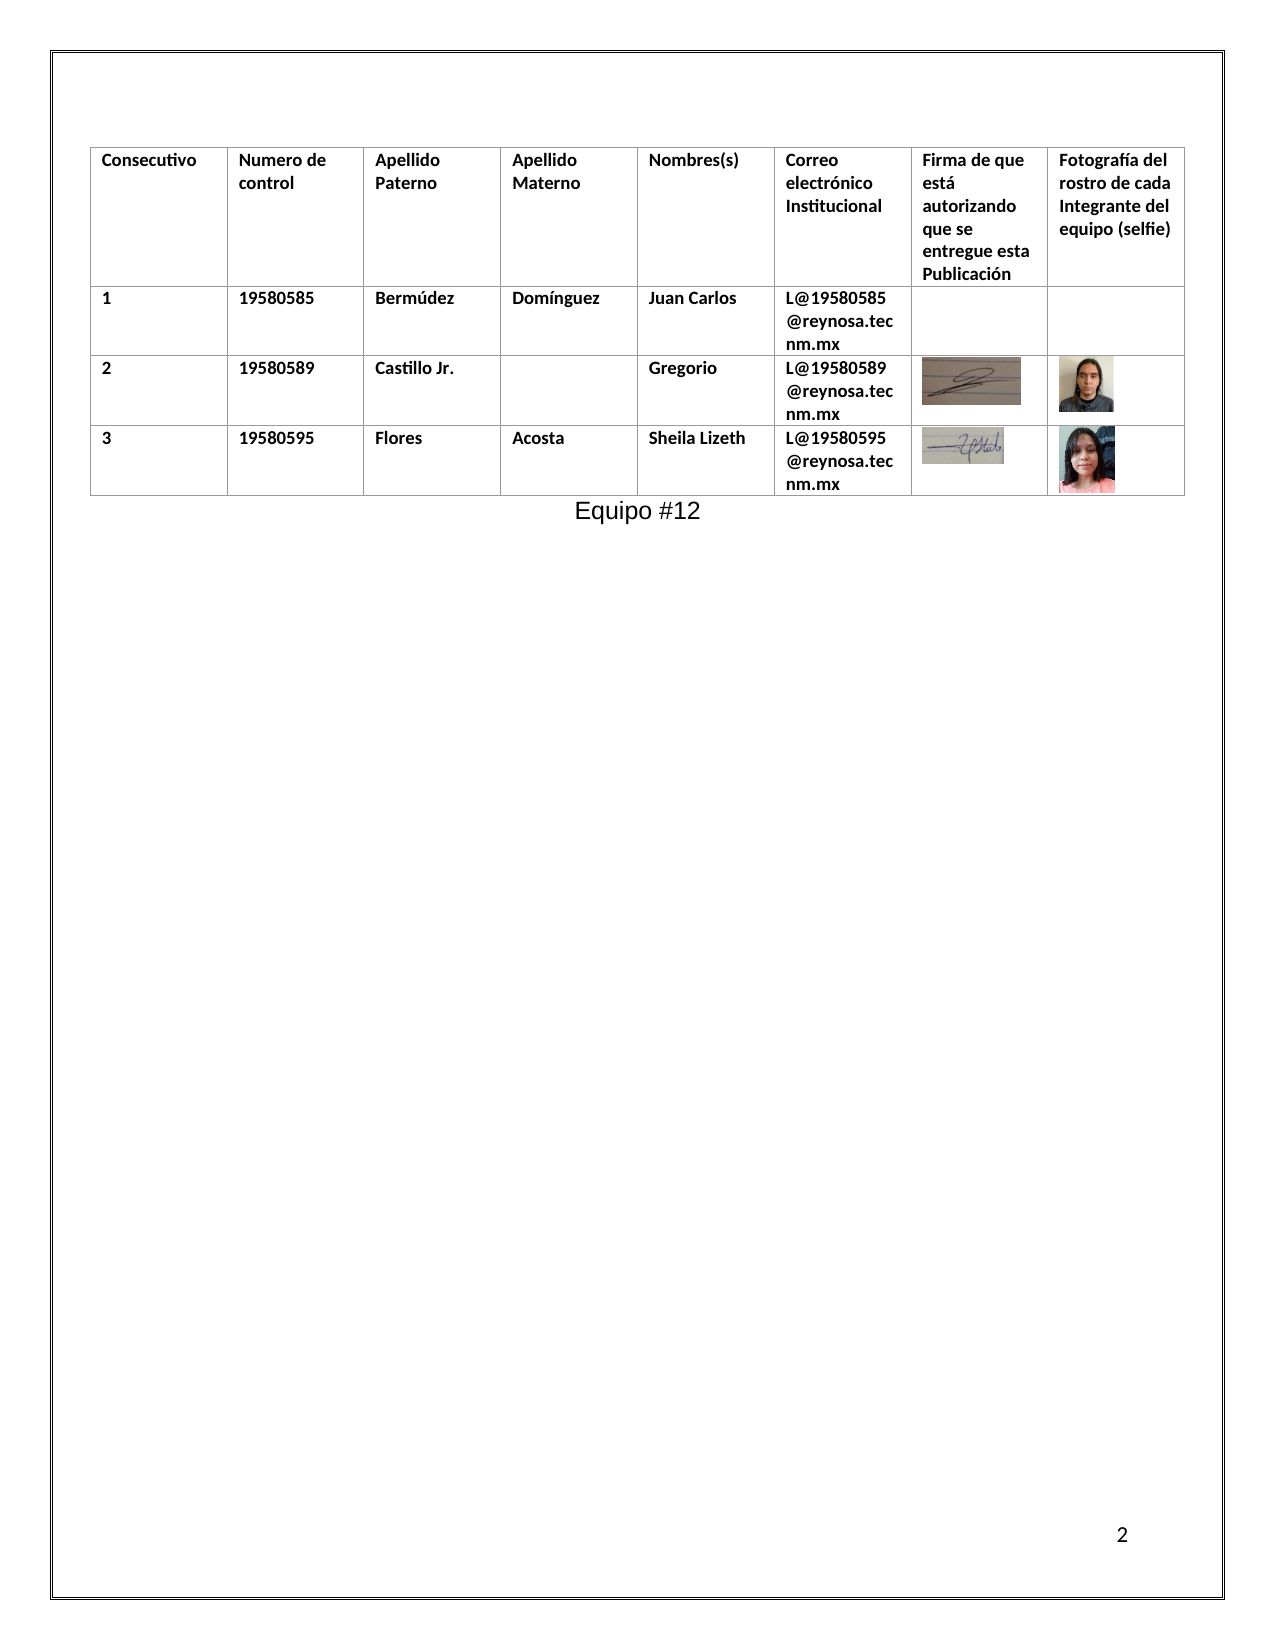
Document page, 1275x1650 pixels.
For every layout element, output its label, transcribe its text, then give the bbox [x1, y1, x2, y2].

table_cell [1048, 287, 1184, 355]
table_cell [1048, 426, 1184, 495]
table_header Nombres(s) [638, 148, 774, 286]
table_cell 19580589 [228, 356, 363, 425]
table_cell Gregorio [638, 356, 774, 425]
table_cell Flores [364, 426, 500, 495]
text Equipo #12 [147, 496, 1128, 525]
table_cell 19580585 [228, 287, 363, 355]
table_header Apellido Paterno [364, 148, 500, 286]
table_cell [912, 356, 1047, 425]
table_cell L@19580595@reynosa.tecnm.mx [775, 426, 911, 495]
table_cell Domínguez [501, 287, 637, 355]
picture [1059, 356, 1114, 412]
picture [1059, 426, 1115, 493]
table_cell Castillo Jr. [364, 356, 500, 425]
table_header Correo electrónico Institucional [775, 148, 911, 286]
table_cell 19580595 [228, 426, 363, 495]
table_header Apellido Materno [501, 148, 637, 286]
table_cell Acosta [501, 426, 637, 495]
table_header Fotografía del rostro de cada Integrante del equipo (selfie) [1048, 148, 1184, 286]
picture [922, 427, 1004, 464]
table_cell [501, 356, 637, 425]
table_cell Bermúdez [364, 287, 500, 355]
table_cell Sheila Lizeth [638, 426, 774, 495]
table_cell L@19580589@reynosa.tecnm.mx [775, 356, 911, 425]
table_header Consecutivo [91, 148, 227, 286]
table_cell 2 [91, 356, 227, 425]
table_cell [912, 426, 1047, 495]
picture [922, 357, 1021, 405]
table_cell [1048, 356, 1184, 425]
table_header Firma de que está autorizando que se entregue esta Publicación [912, 148, 1047, 286]
table_cell L@19580585@reynosa.tecnm.mx [775, 287, 911, 355]
table_cell [912, 287, 1047, 355]
table_header Numero de control [228, 148, 363, 286]
table_cell 1 [91, 287, 227, 355]
table_cell Juan Carlos [638, 287, 774, 355]
table_cell 3 [91, 426, 227, 495]
